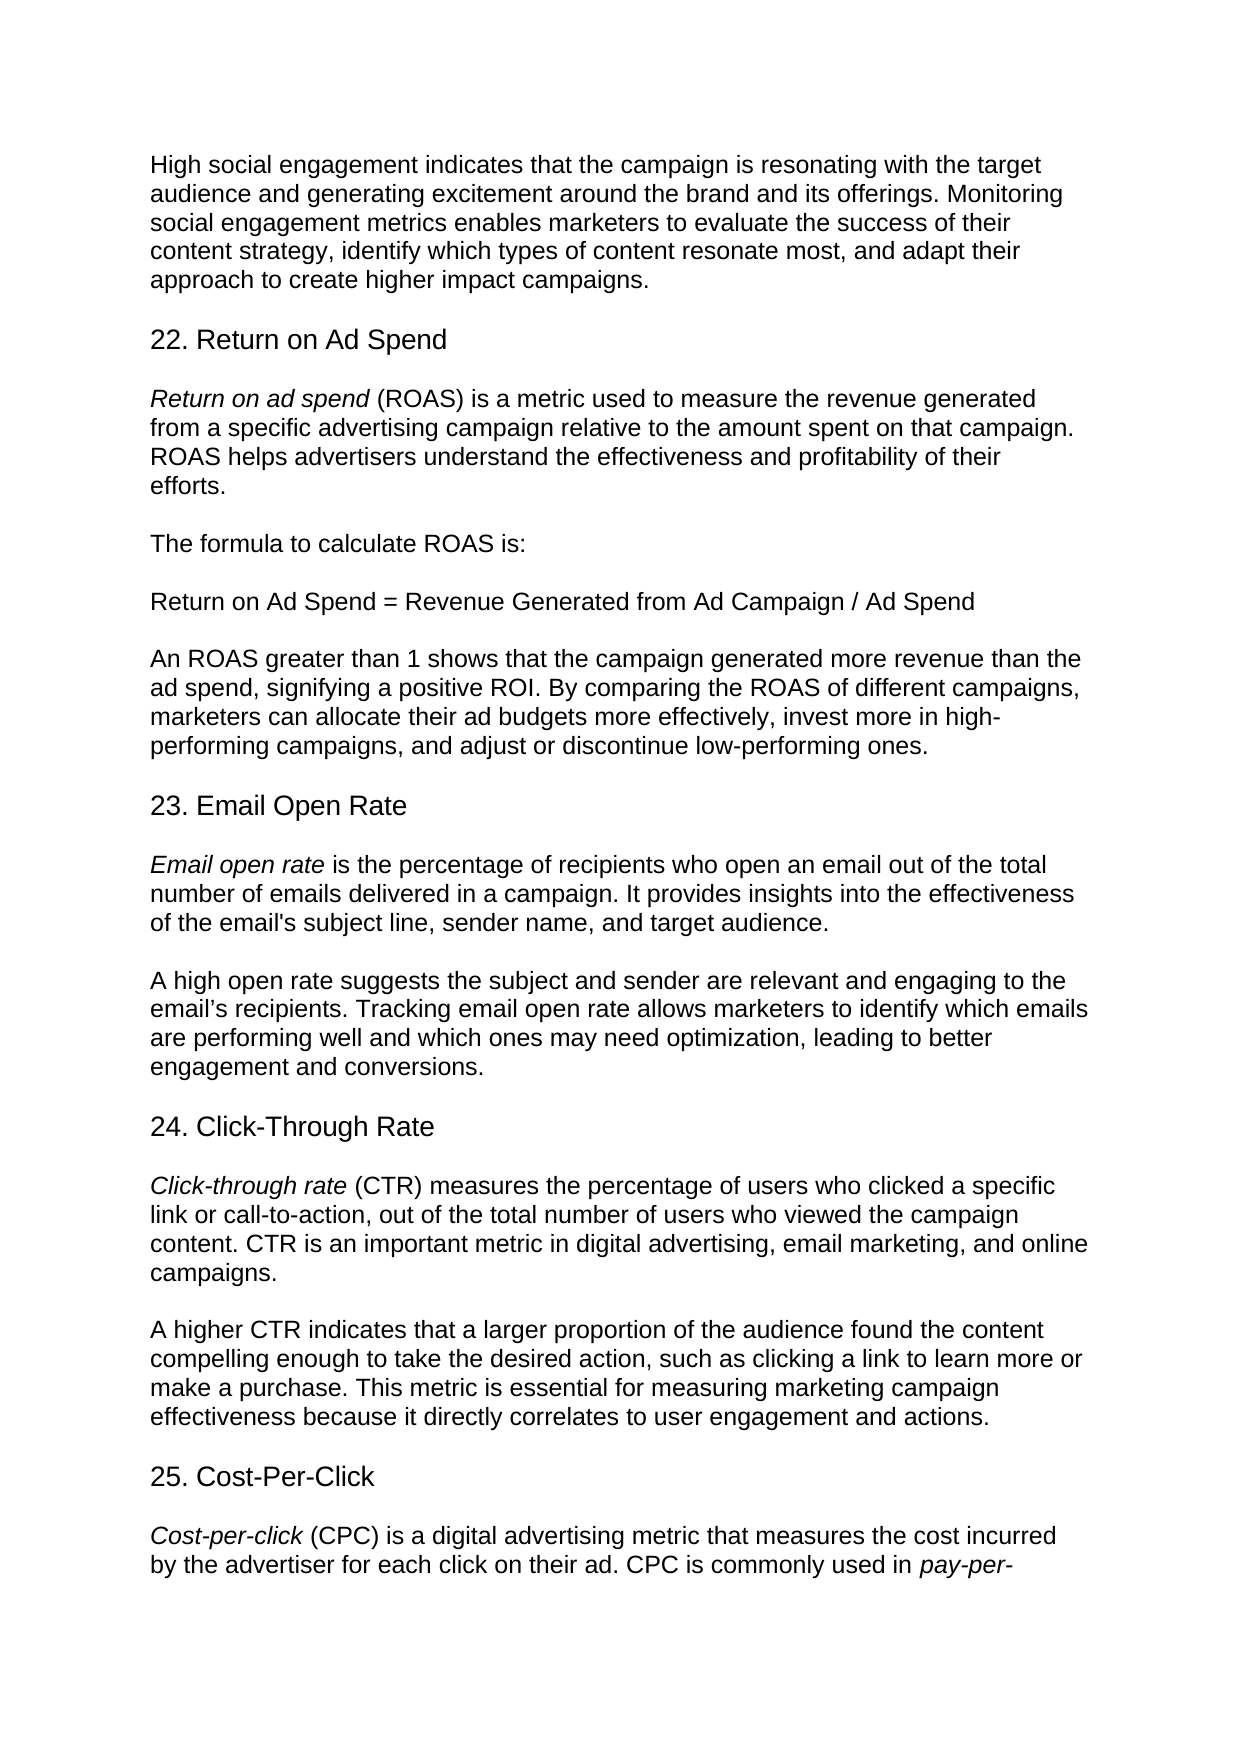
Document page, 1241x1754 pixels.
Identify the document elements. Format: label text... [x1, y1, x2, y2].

text A high open rate suggests the subject and sender are relevant and engaging to the email’s recipients. Tracking email open rate allows marketers to identify which emails are performing well and which ones may need optimization, leading to better engagement and conversions. [150, 966, 1090, 1081]
subtitle 25. Cost-Per-Click [150, 1460, 1090, 1492]
text A higher CTR indicates that a larger proportion of the audience found the content compelling enough to take the desired action, such as clicking a link to learn more or make a purchase. This metric is essential for measuring marketing campaign effectiveness because it directly correlates to user engagement and actions. [150, 1316, 1090, 1431]
text Email open rate is the percentage of recipients who open an email out of the total number of emails delivered in a campaign. It provides insights into the effectiveness of the email's subject line, sender name, and target audience. [150, 850, 1090, 936]
text Click-through rate (CTR) measures the percentage of users who clicked a specific link or call-to-action, out of the total number of users who viewed the campaign content. CTR is an important metric in digital advertising, email marketing, and online campaigns. [150, 1171, 1090, 1286]
text Return on ad spend (ROAS) is a metric used to measure the revenue generated from a specific advertising campaign relative to the amount spent on that campaign. ROAS helps advertisers understand the effectiveness and profitability of their efforts. [150, 384, 1090, 499]
text An ROAS greater than 1 shows that the campaign generated more revenue than the ad spend, signifying a positive ROI. By comparing the ROAS of different campaigns, marketers can allocate their ad budgets more effectively, invest more in high-performing campaigns, and adjust or discontinue low-performing ones. [150, 644, 1090, 759]
text The formula to calculate ROAS is: [150, 529, 1090, 557]
text Return on Ad Spend = Revenue Generated from Ad Campaign / Ad Spend [150, 587, 1090, 615]
subtitle 24. Click-Through Rate [150, 1110, 1090, 1142]
text High social engagement indicates that the campaign is resonating with the target audience and generating excitement around the brand and its offerings. Monitoring social engagement metrics enables marketers to evaluate the success of their content strategy, identify which types of content resonate most, and adapt their approach to create higher impact campaigns. [150, 150, 1090, 294]
subtitle 23. Email Open Rate [150, 789, 1090, 821]
subtitle 22. Return on Ad Spend [150, 323, 1090, 355]
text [150, 1521, 1090, 1579]
